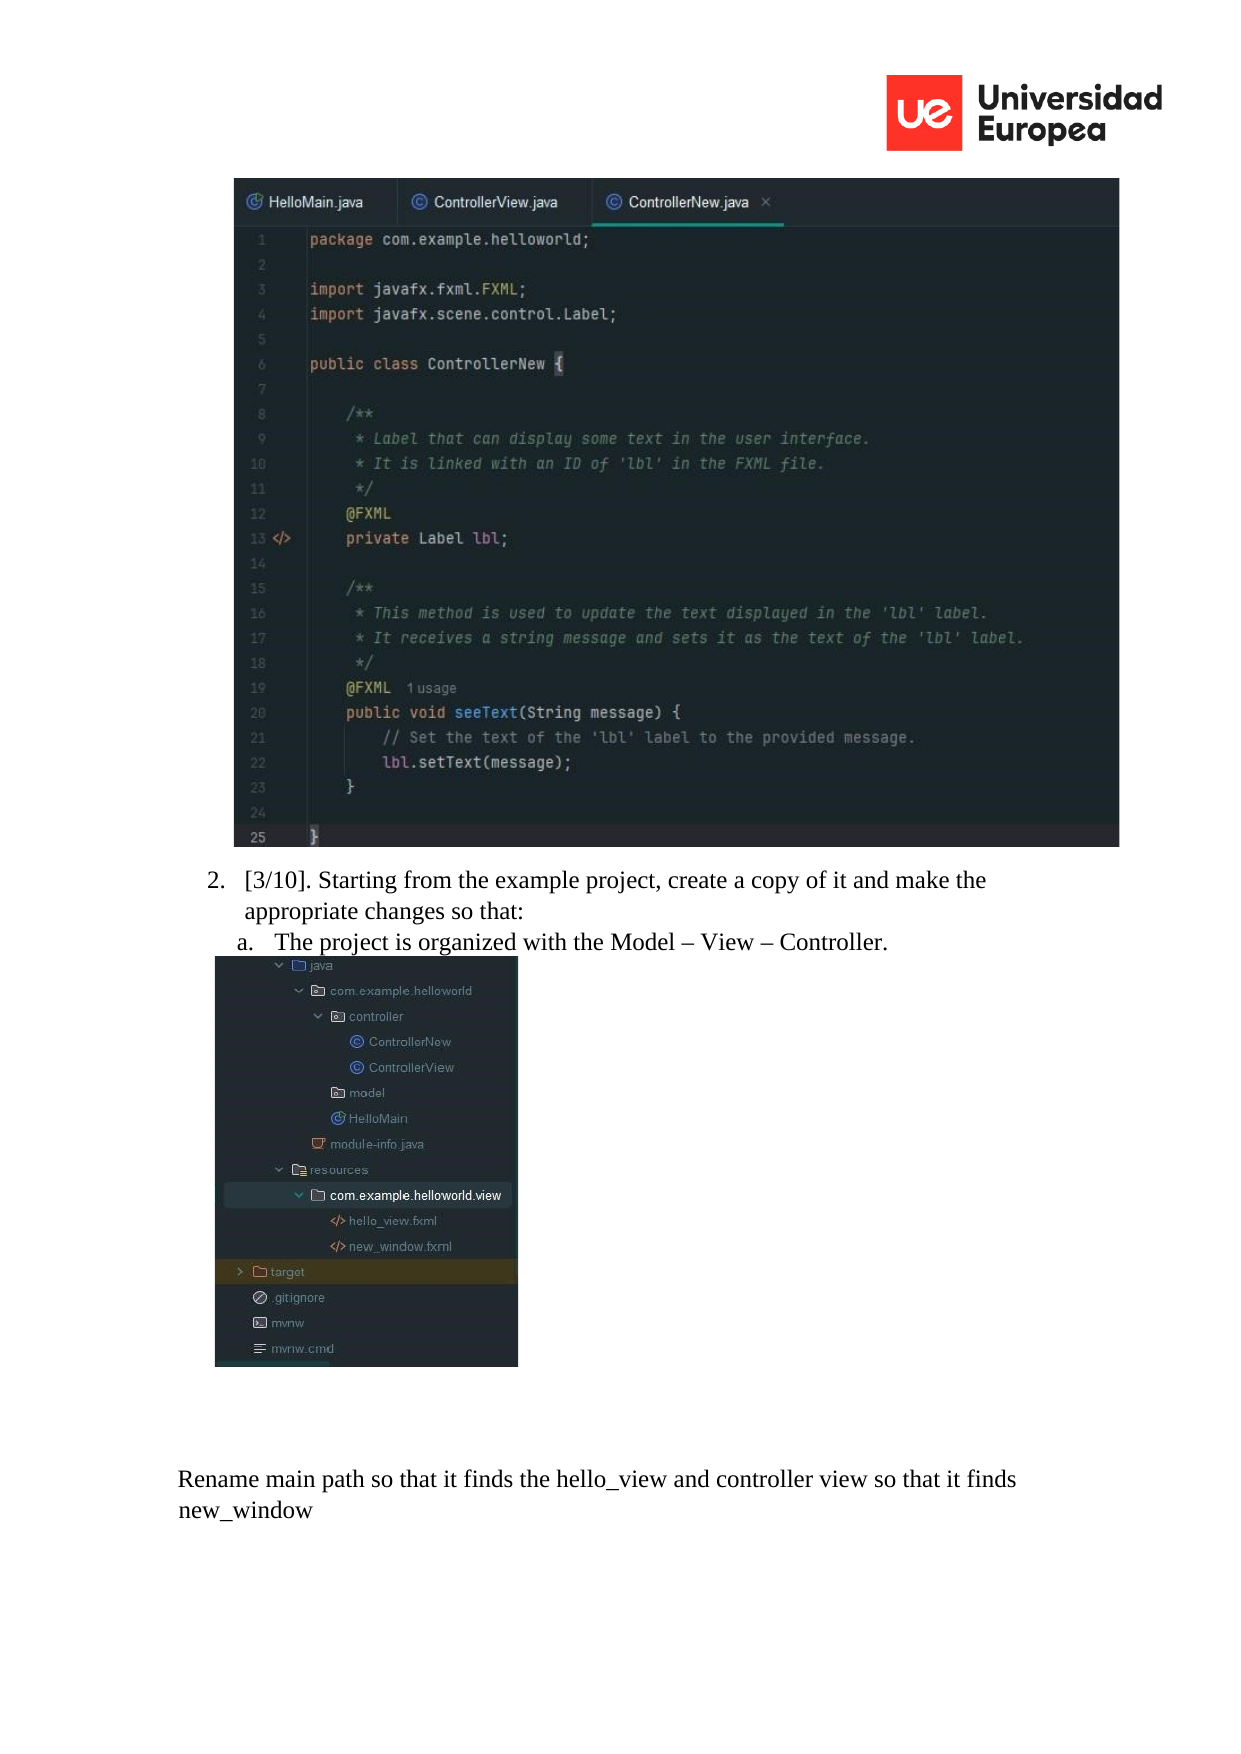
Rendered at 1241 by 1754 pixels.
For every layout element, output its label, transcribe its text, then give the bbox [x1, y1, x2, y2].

picture [233, 178, 1120, 847]
text Rename main path so that it finds the hello_view and controller view so that it finds new_window [177, 1464, 1103, 1524]
picture [214, 956, 519, 1367]
picture [886, 75, 1162, 151]
list The project is organized with the Model – View – Controller. [237, 927, 1103, 956]
list [3/10]. Starting from the example project, create a copy of it and make the appropriate changes so that: [207, 865, 1103, 925]
